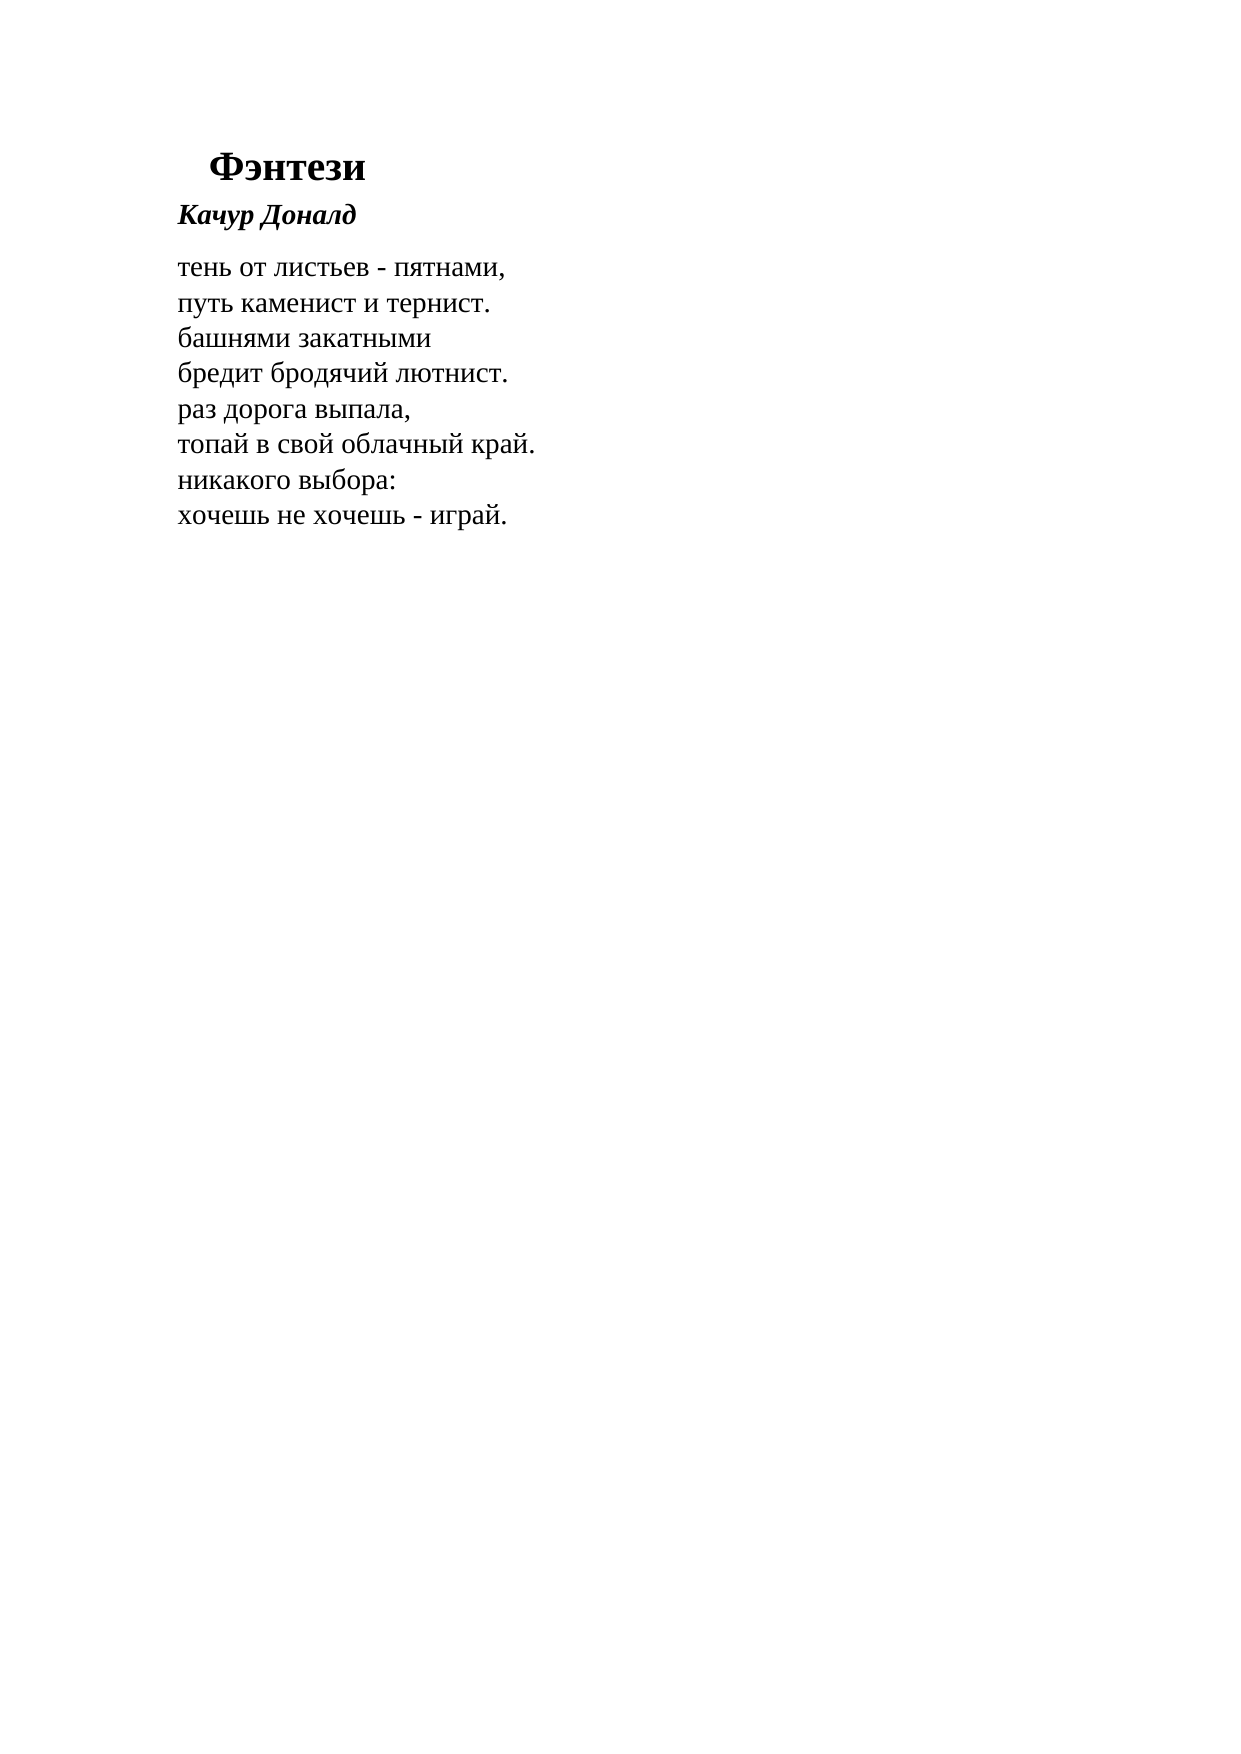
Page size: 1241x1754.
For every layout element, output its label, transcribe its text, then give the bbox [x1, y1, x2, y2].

text тень от листьев - пятнами, путь каменист и тернист. башнями закатными бредит бродячий лютнист. раз дорога выпала, топай в свой облачный край. никакого выбора: хочешь не хочешь - играй. [177, 247, 1152, 531]
text Качур Доналд [177, 197, 1152, 231]
text Фэнтези [208, 142, 1152, 189]
